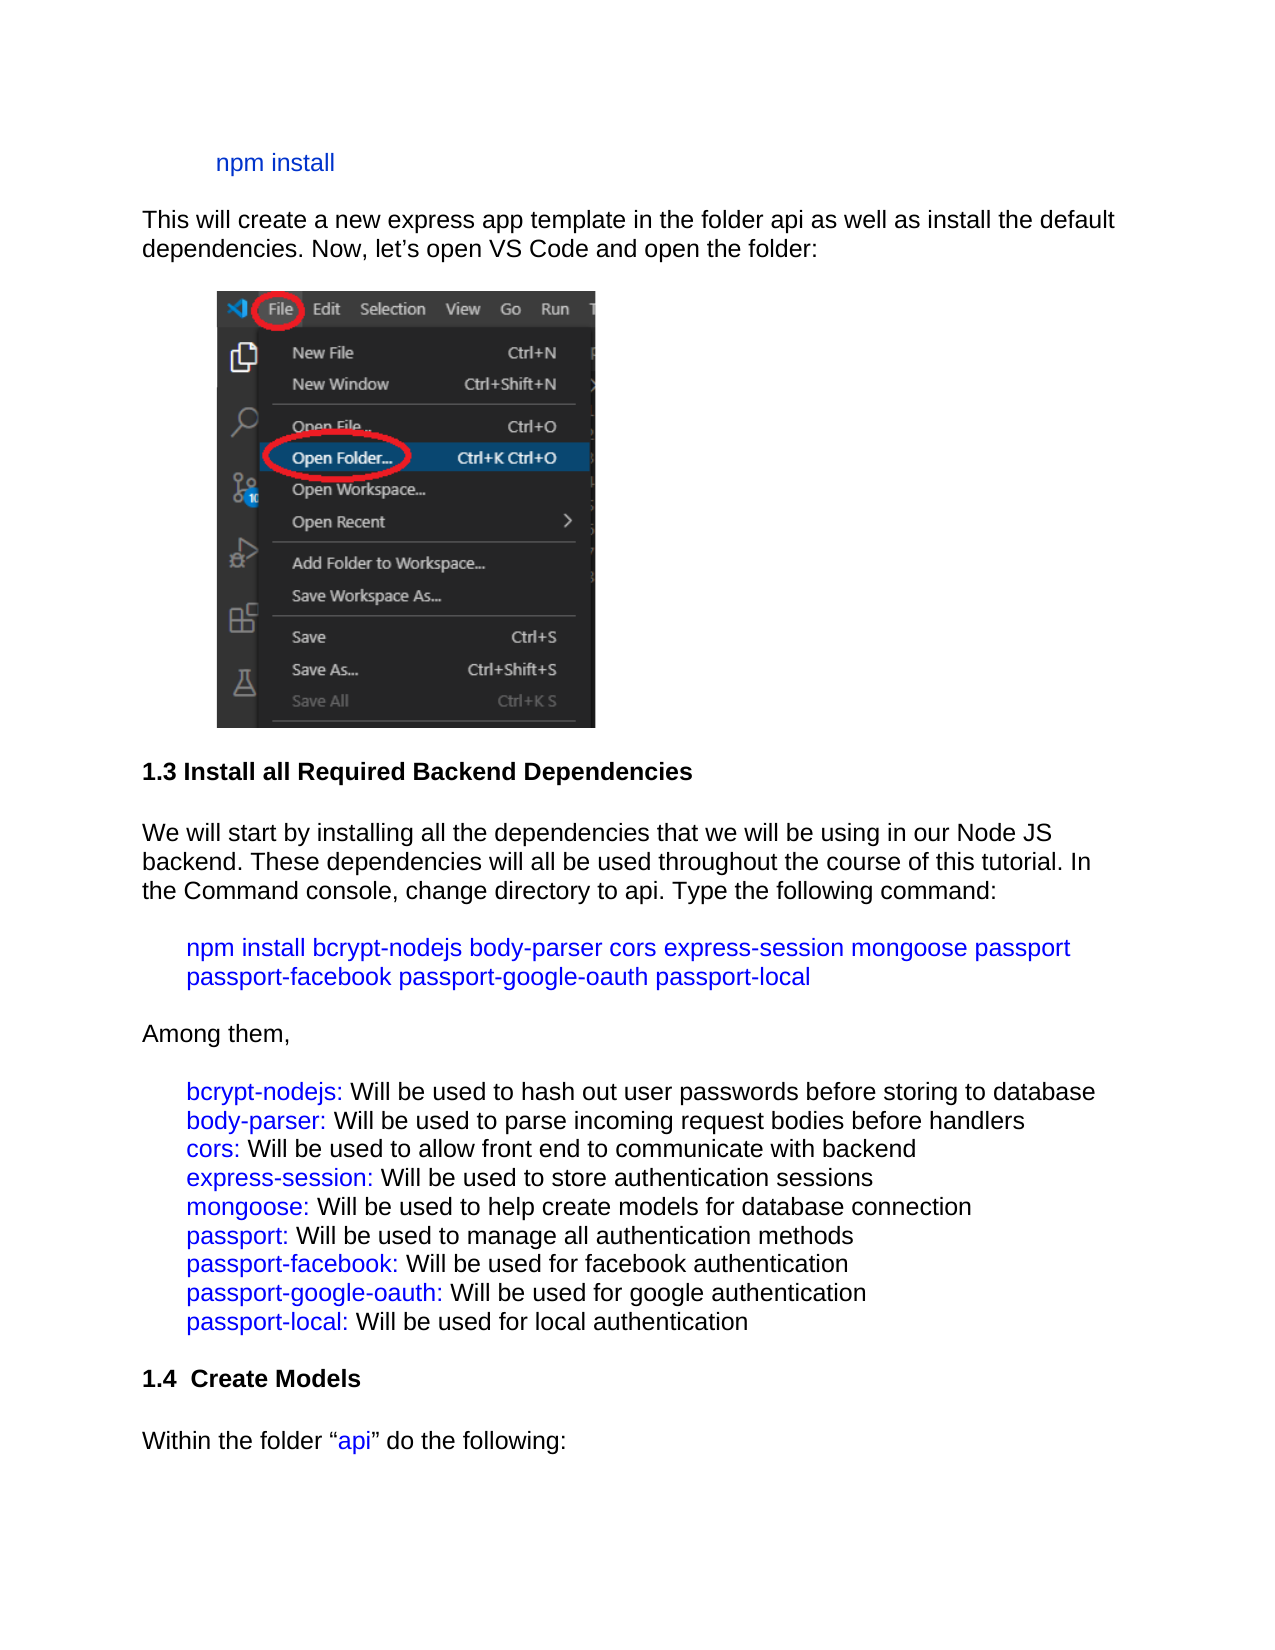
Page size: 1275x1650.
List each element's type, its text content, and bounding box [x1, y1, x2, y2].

text We will start by installing all the dependencies that we will be using in our Node JS backend. These dependencies will all be used throughout the course of this tutorial. In the Command console, change directory to api. Type the following command: [142, 818, 1133, 904]
text npm install [216, 148, 1133, 176]
text Within the folder “api” do the following: [142, 1426, 1133, 1455]
text express-session: Will be used to store authentication sessions [186, 1163, 1133, 1192]
subtitle 1.4 Create Models [142, 1364, 1133, 1393]
text passport-local: Will be used for local authentication [186, 1307, 1133, 1336]
text passport-google-oauth: Will be used for google authentication [186, 1278, 1133, 1307]
subtitle 1.3 Install all Required Backend Dependencies [142, 756, 1133, 785]
text This will create a new express app template in the folder api as well as install the default dependencies. Now, let’s open VS Code and open the folder: [142, 205, 1133, 263]
picture [216, 291, 596, 728]
text npm install bcrypt-nodejs body-parser cors express-session mongoose passport passport-facebook passport-google-oauth passport-local [186, 933, 1133, 991]
text bcrypt-nodejs: Will be used to hash out user passwords before storing to database [186, 1077, 1133, 1106]
text passport: Will be used to manage all authentication methods [186, 1221, 1133, 1249]
text body-parser: Will be used to parse incoming request bodies before handlers [186, 1106, 1133, 1134]
text Among them, [142, 1019, 1133, 1048]
text passport-facebook: Will be used for facebook authentication [186, 1249, 1133, 1278]
text mongoose: Will be used to help create models for database connection [186, 1192, 1133, 1221]
text cors: Will be used to allow front end to communicate with backend [186, 1134, 1133, 1163]
